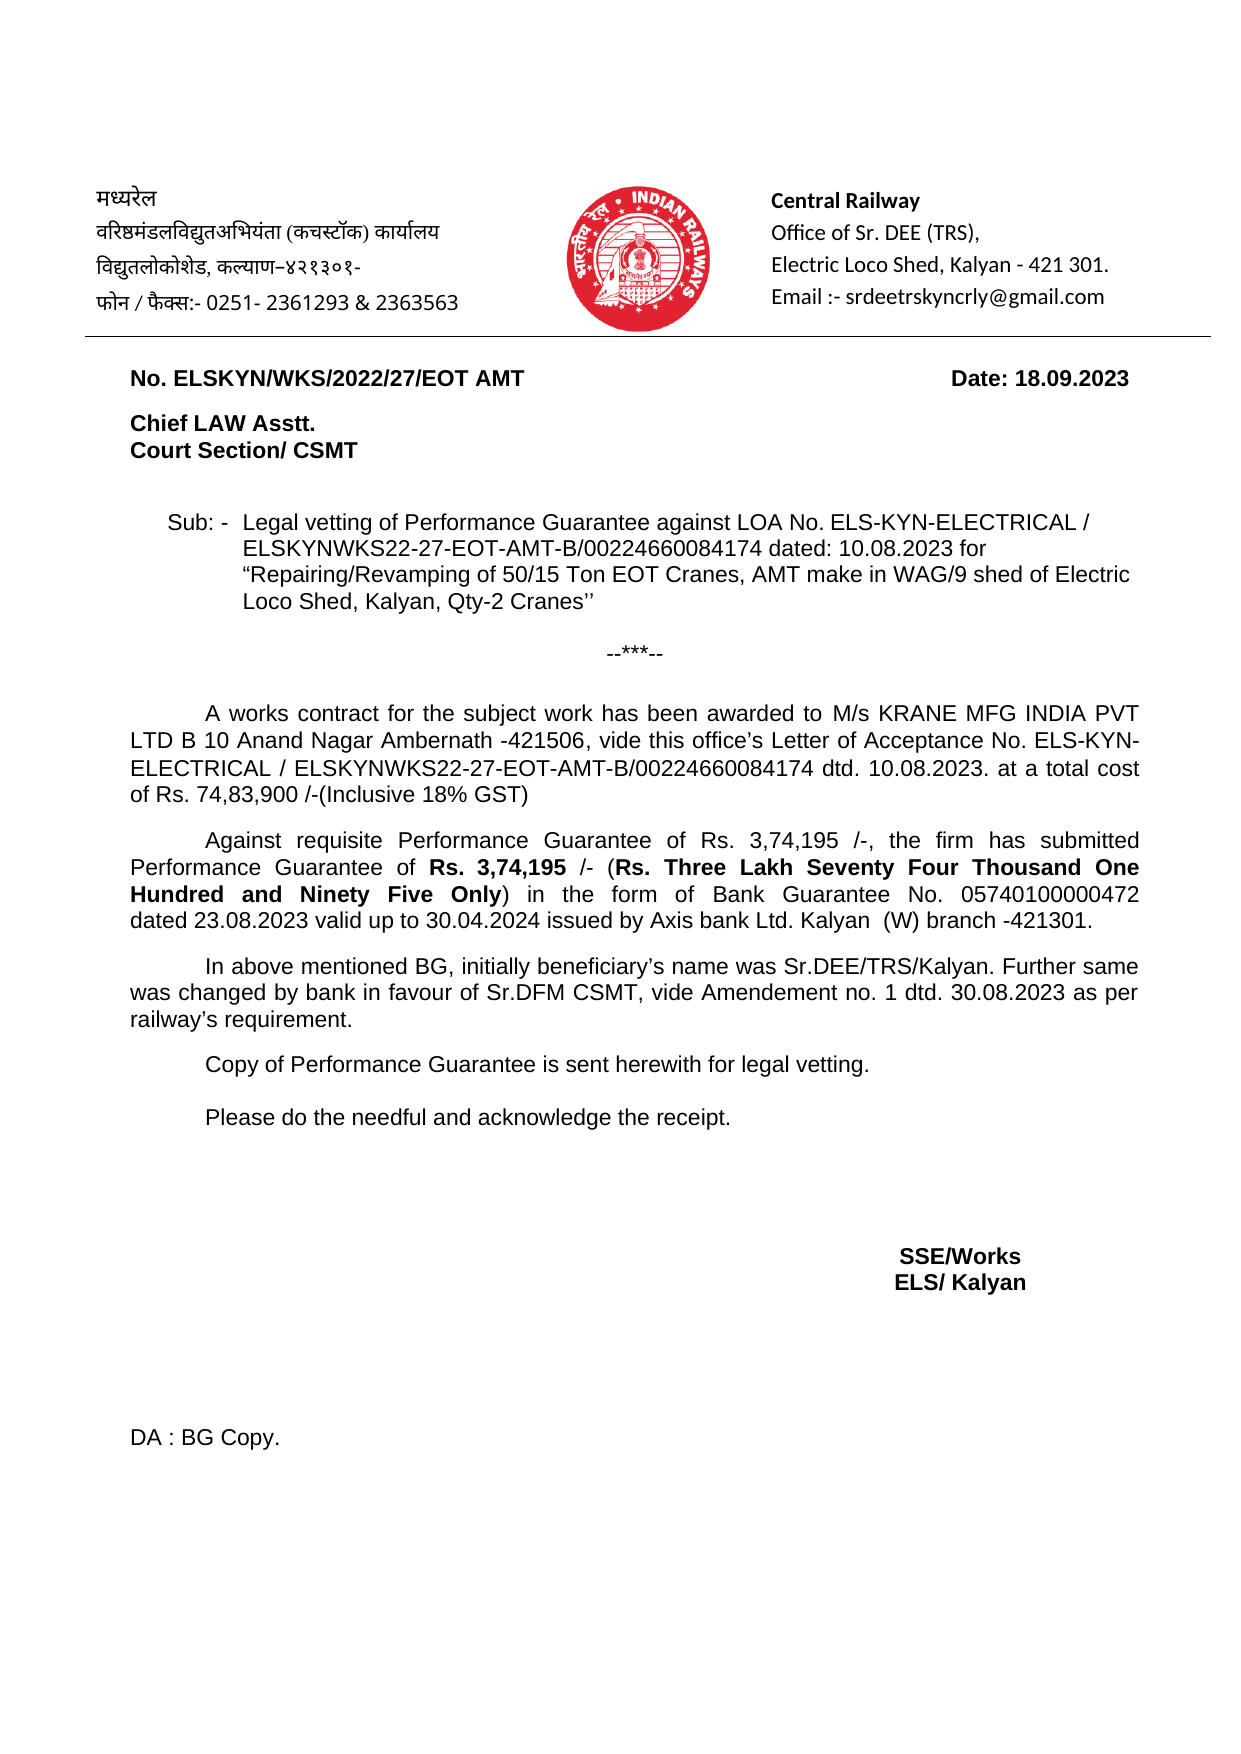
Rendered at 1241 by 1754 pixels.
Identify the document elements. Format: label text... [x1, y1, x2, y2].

text Please do the needful and acknowledge the receipt. [130, 1104, 1140, 1130]
text Court Section/ CSMT [130, 437, 1140, 463]
text SSE/Works [824, 1243, 1140, 1269]
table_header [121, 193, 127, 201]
text Against requisite Performance Guarantee of Rs. 3,74,195 /-, the firm has submitted Performance Guarantee of Rs. 3,74,195 /- (Rs. Three Lakh Seventy Four Thousand One Hundred and Ninety Five Only) in the form of Bank Guarantee No. 05740100000472 dated 23.08.2023 valid up to 30.04.2024 issued by Axis bank Ltd. Kalyan (W) branch -421301. [130, 827, 1140, 934]
picture [566, 185, 710, 332]
text ELS/ Kalyan [749, 1269, 1140, 1295]
text --***-- [130, 640, 1140, 667]
text A works contract for the subject work has been awarded to M/s KRANE MFG INDIA PVT LTD B 10 Anand Nagar Ambernath -421506, vide this office’s Letter of Acceptance No. ELS-KYN-ELECTRICAL / ELSKYNWKS22-27-EOT-AMT-B/00224660084174 dtd. 10.08.2023. at a total cost of Rs. 74,83,900 /-(Inclusive 18% GST) [130, 700, 1140, 807]
text DA : BG Copy. [130, 1424, 1140, 1450]
text Sub: - Legal vetting of Performance Guarantee against LOA No. ELS-KYN-ELECTRICAL / ELSKYNWKS22-27-EOT-AMT-B/00224660084174 dated: 10.08.2023 for “Repairing/Revamping of 50/15 Ton EOT Cranes, AMT make in WAG/9 shed of Electric Loco Shed, Kalyan, Qty-2 Cranes’’ [167, 509, 1140, 614]
text Chief LAW Asstt. [130, 410, 1140, 437]
text In above mentioned BG, initially beneficiary’s name was Sr.DEE/TRS/Kalyan. Further same was changed by bank in favour of Sr.DFM CSMT, vide Amendement no. 1 dtd. 30.08.2023 as per railway’s requirement. [130, 953, 1140, 1032]
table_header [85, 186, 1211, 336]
text Copy of Performance Guarantee is sent herewith for legal vetting. [130, 1051, 1140, 1077]
text No. ELSKYN/WKS/2022/27/EOT AMT Date: 18.09.2023 [130, 365, 1140, 391]
